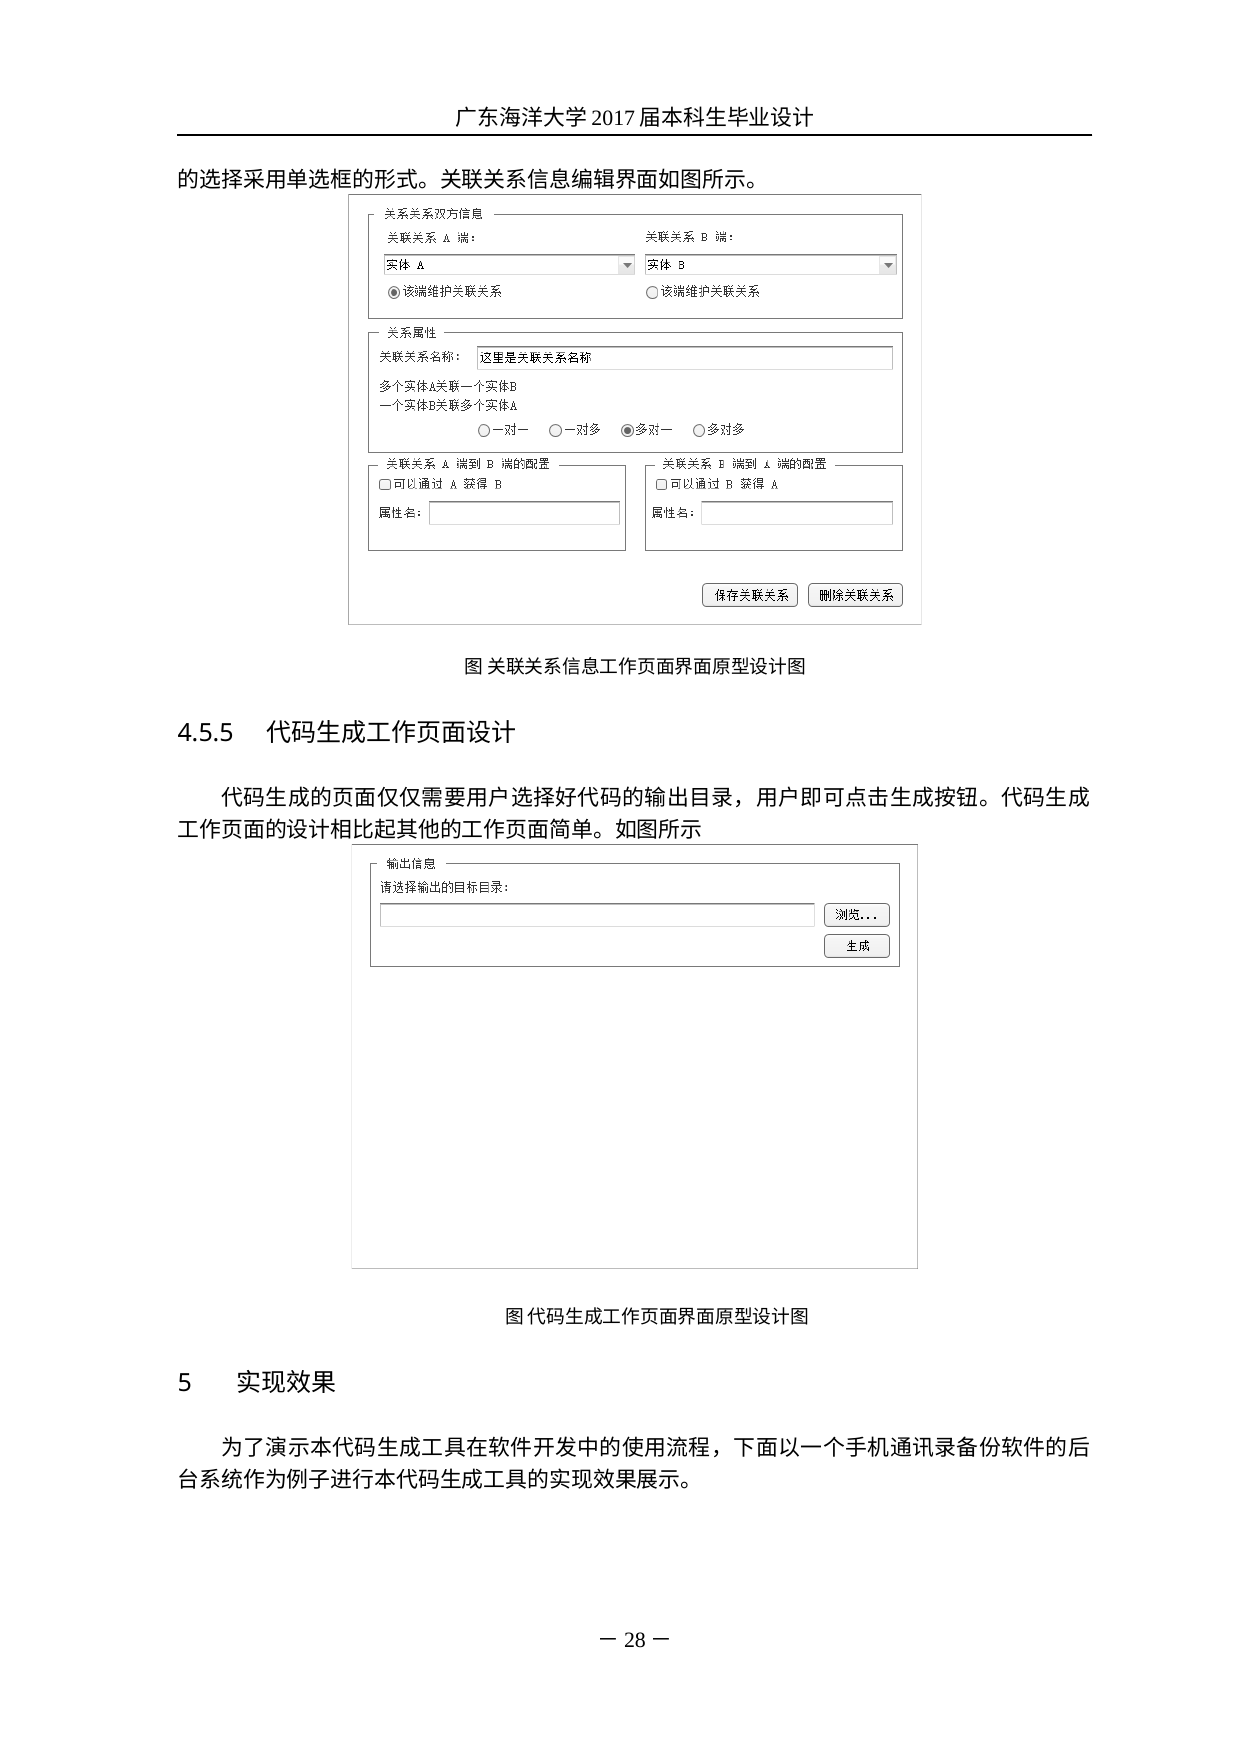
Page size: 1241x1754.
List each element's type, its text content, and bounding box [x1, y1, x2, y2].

picture [351, 844, 918, 1269]
subtitle 实现效果 [177, 1348, 1092, 1413]
text 为了演示本代码生成工具在软件开发中的使用流程，下面以一个手机通讯录备份软件的后台系统作为例子进行本代码生成工具的实现效果展示。 [177, 1429, 1092, 1494]
picture [348, 194, 922, 625]
text 图 代码生成工作页面界面原型设计图 [177, 1299, 1092, 1332]
subtitle 代码生成工作页面设计 [177, 698, 1092, 763]
text 图 关联关系信息工作页面界面原型设计图 [177, 649, 1092, 682]
text 代码生成的页面仅仅需要用户选择好代码的输出目录，用户即可点击生成按钮。代码生成工作页面的设计相比起其他的工作页面简单。如图所示 [177, 779, 1092, 844]
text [177, 162, 1092, 194]
